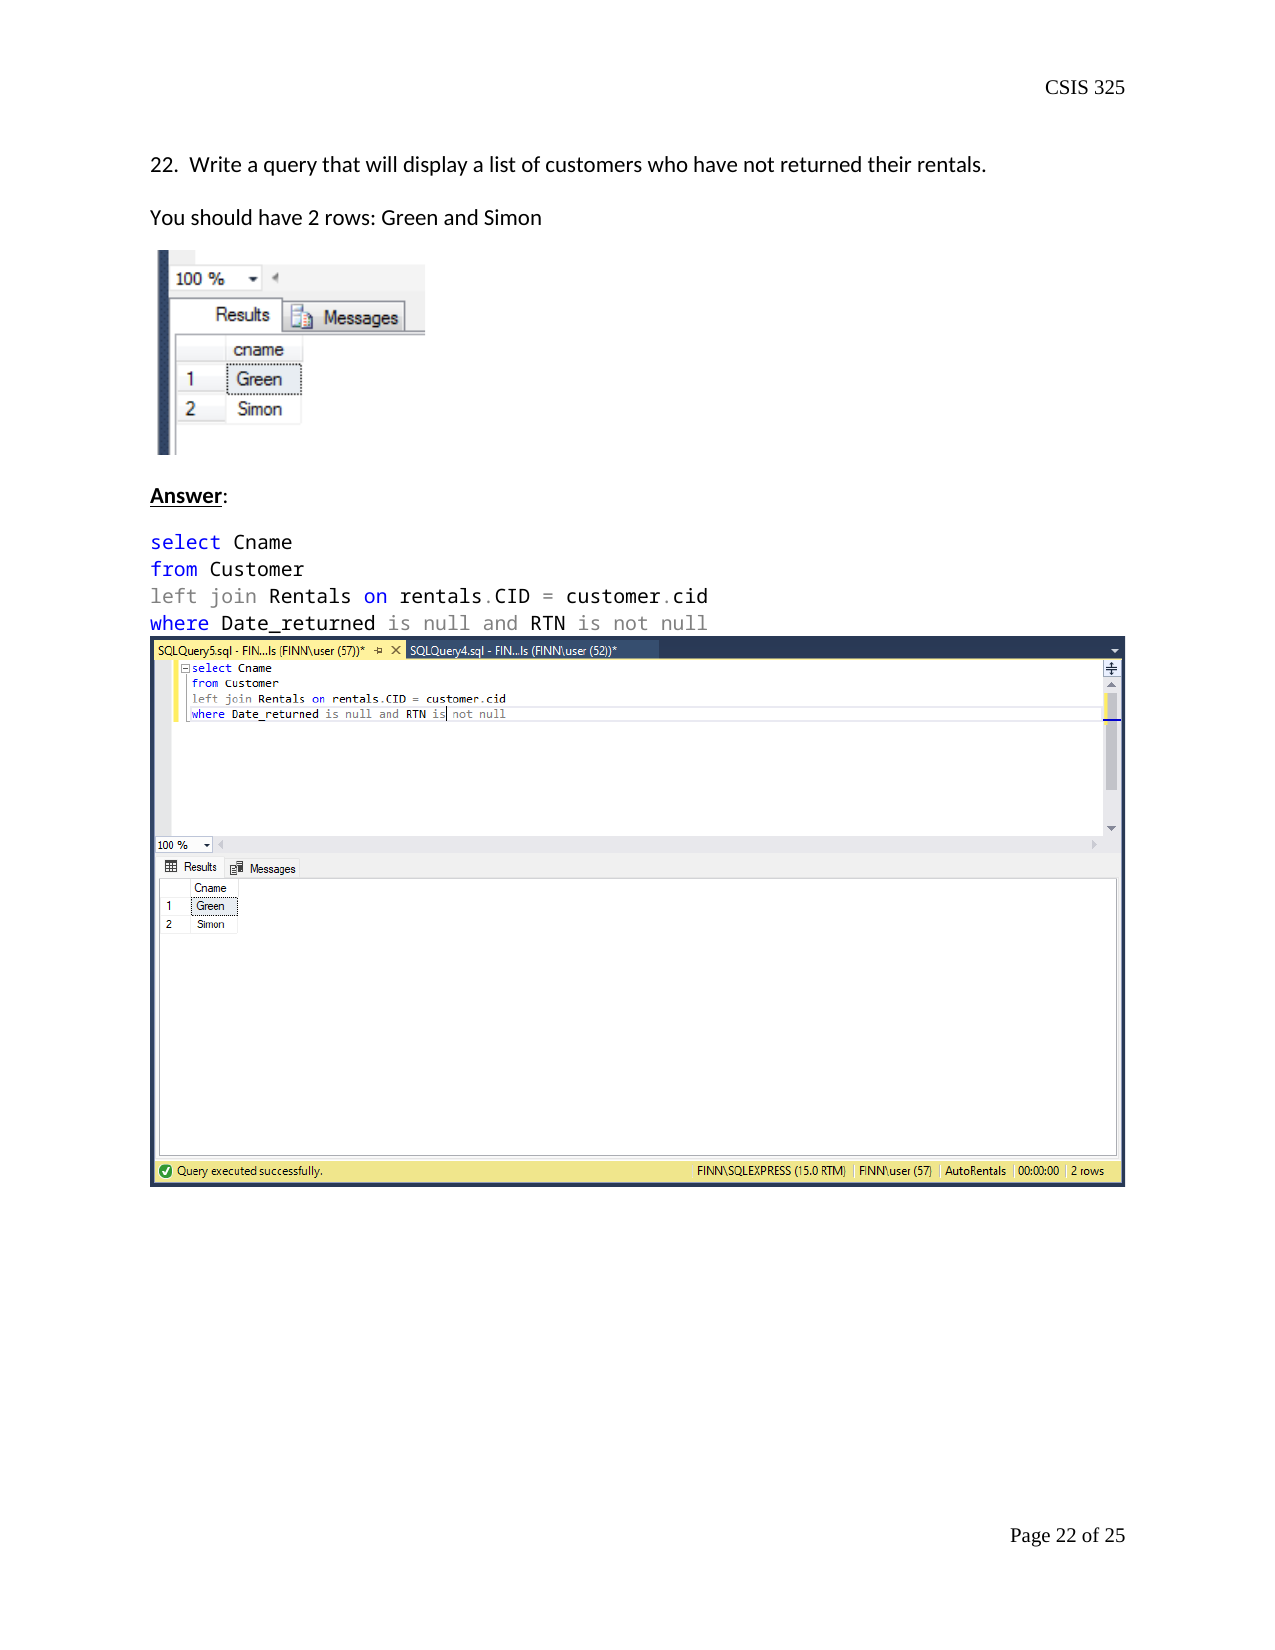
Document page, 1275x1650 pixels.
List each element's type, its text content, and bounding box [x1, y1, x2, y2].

text 22. Write a query that will display a list of customers who have not returned their rentals. [150, 150, 1125, 178]
text Answer: [150, 482, 1125, 509]
picture [150, 250, 426, 455]
text select Cname [150, 528, 1125, 555]
text You should have 2 rows: Green and Simon [150, 203, 1125, 231]
text from Customer [150, 555, 1125, 582]
text left join Rentals on rentals.CID = customer.cid [150, 582, 1125, 609]
picture [150, 636, 1125, 1187]
text where Date_returned is null and RTN is not null [150, 609, 1125, 636]
